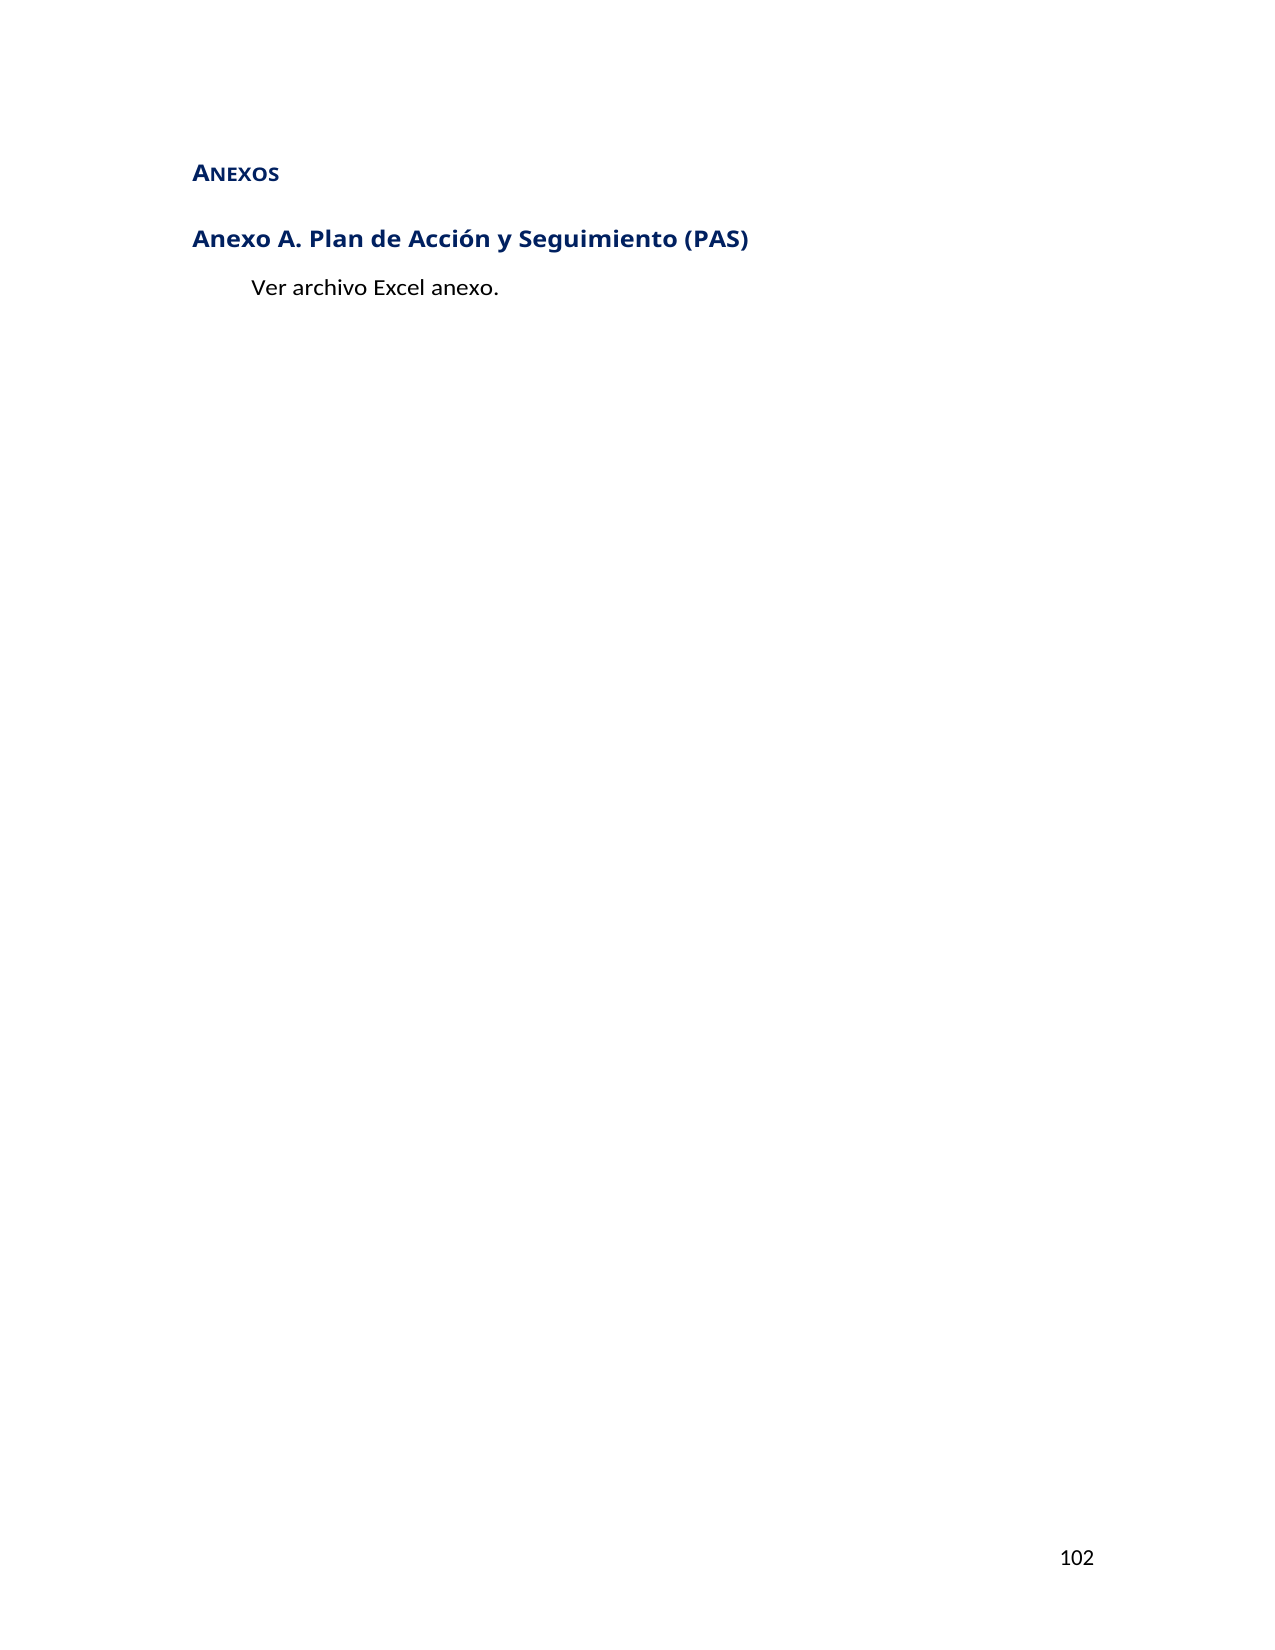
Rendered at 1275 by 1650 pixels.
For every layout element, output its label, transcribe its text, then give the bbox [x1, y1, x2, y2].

text Ver archivo Excel anexo. [251, 273, 1275, 301]
text ANEXOS [192, 157, 1275, 188]
subtitle Anexo A. Plan de Acción y Seguimiento (PAS) [192, 223, 1275, 254]
